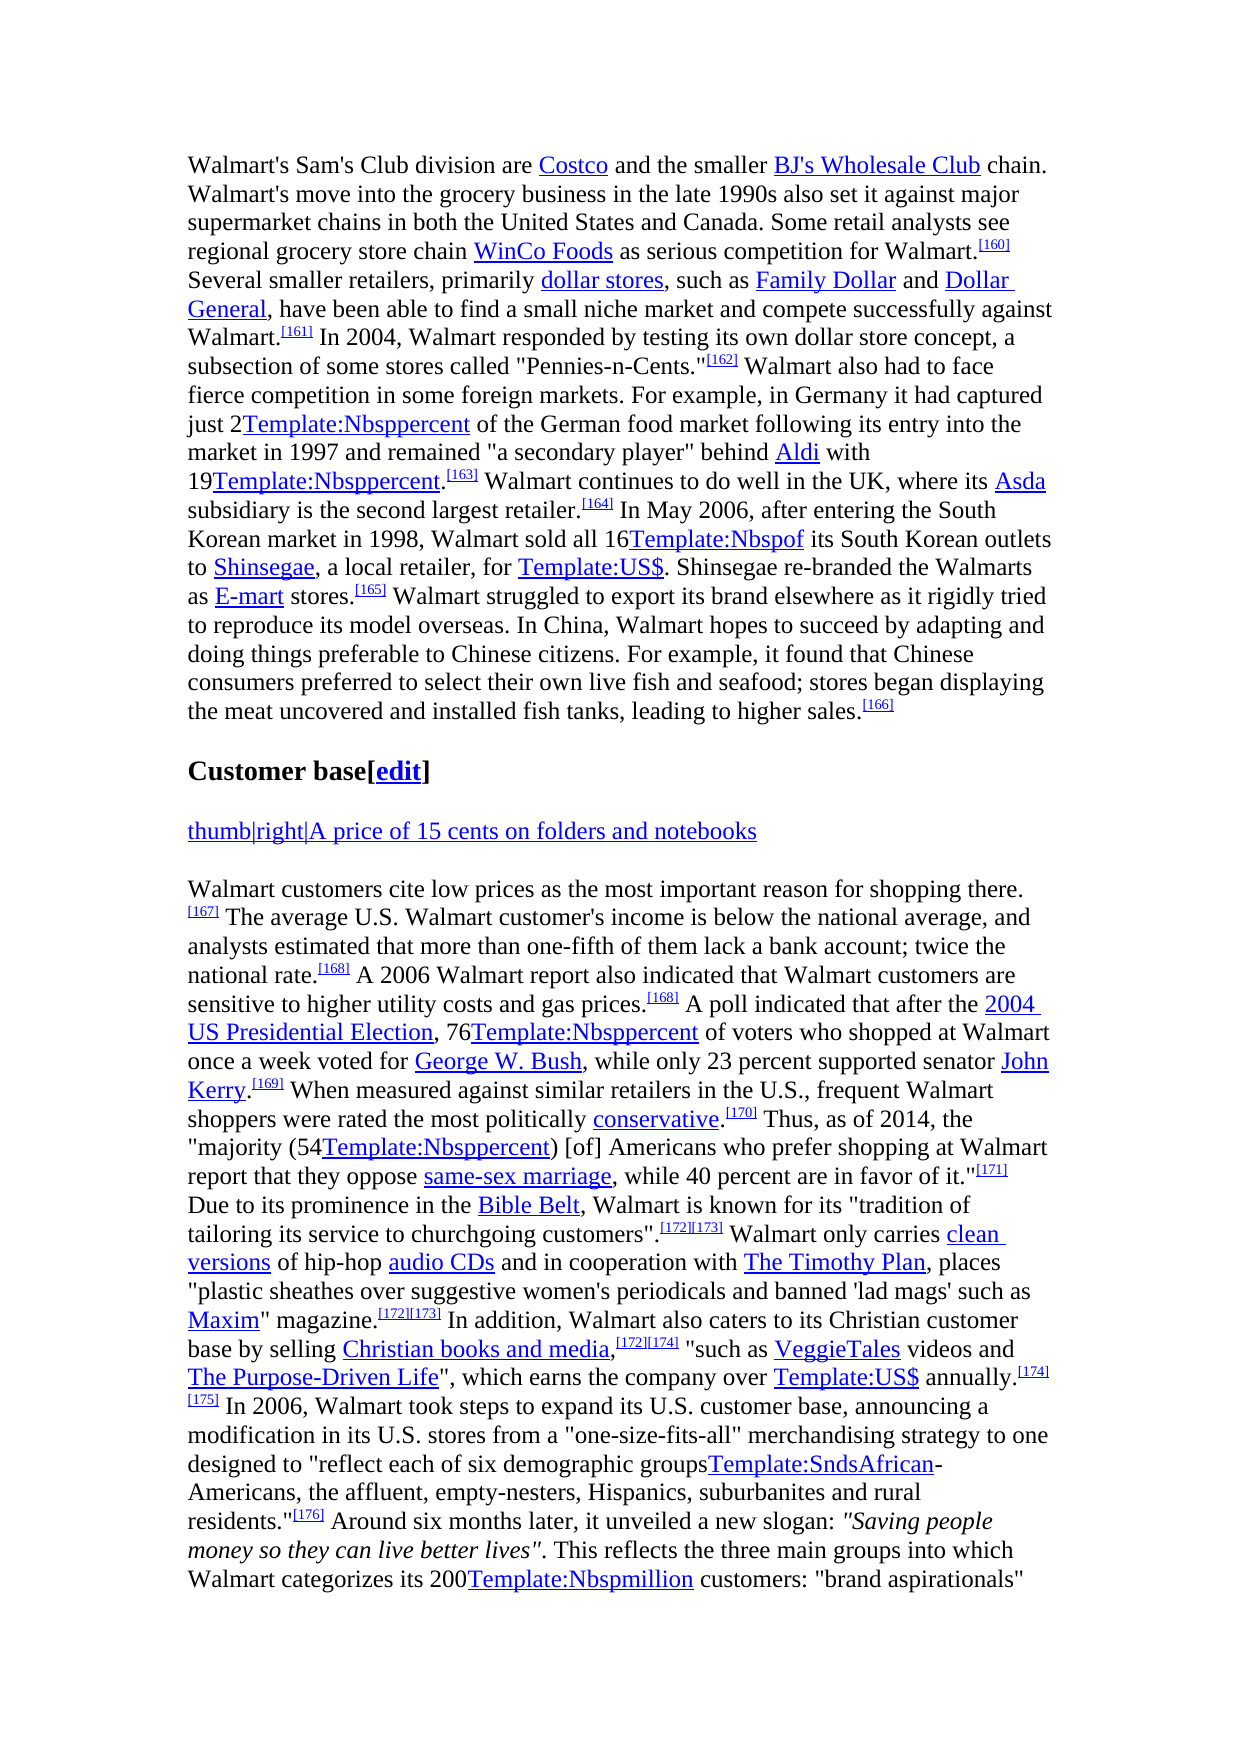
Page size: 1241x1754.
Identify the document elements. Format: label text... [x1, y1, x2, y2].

text thumb|right|A price of 15 cents on folders and notebooks [187, 816, 1053, 844]
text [187, 874, 1053, 1592]
subtitle Customer base[edit] [187, 754, 1053, 787]
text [187, 150, 1053, 725]
